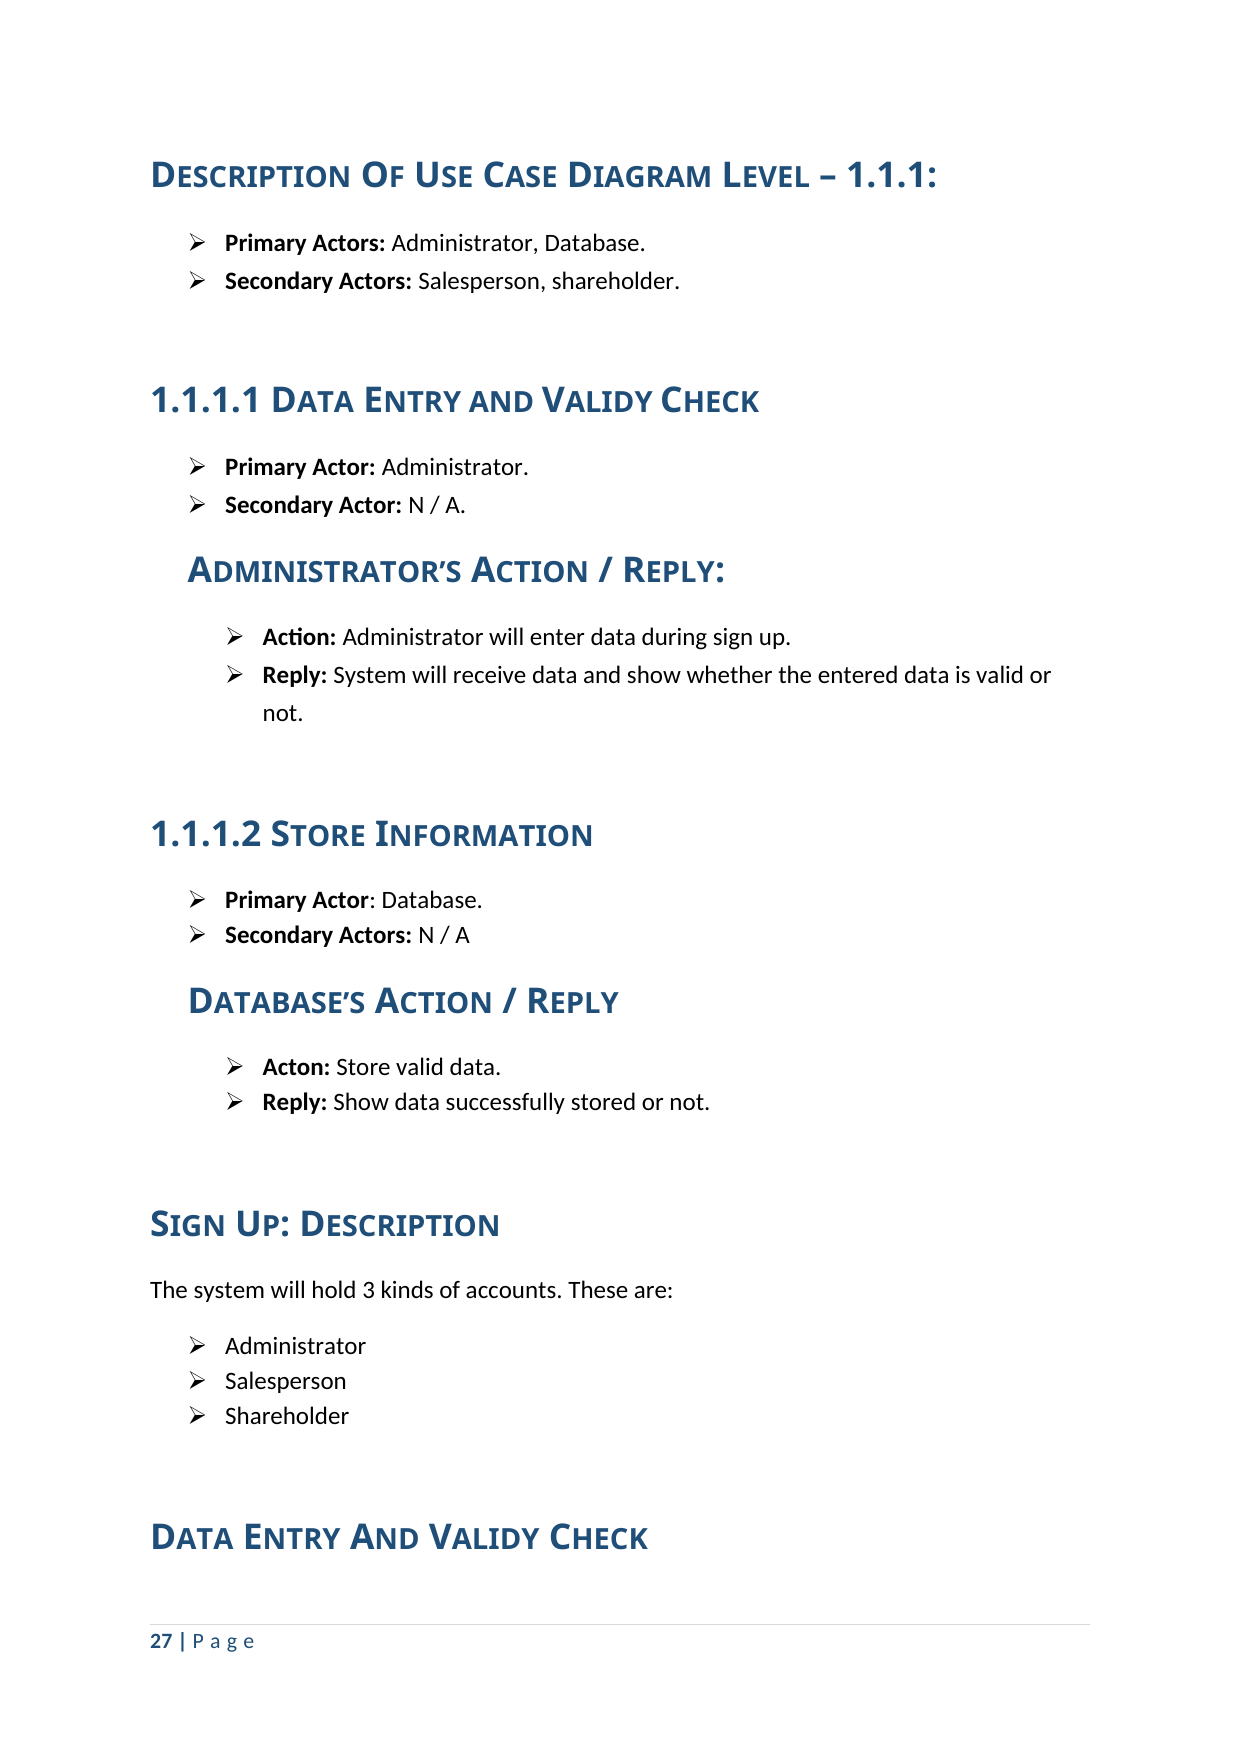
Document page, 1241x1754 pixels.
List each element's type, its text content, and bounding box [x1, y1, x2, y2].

list Primary Actor: Database. [187, 884, 1090, 915]
list Secondary Actor: N / A. [187, 489, 1090, 520]
list Salesperson [187, 1365, 1090, 1396]
text 1.1.1.1 DATA ENTRY AND VALIDY CHECK [150, 374, 1090, 423]
text The system will hold 3 kinds of accounts. These are: [150, 1274, 1090, 1305]
text ADMINISTRATOR’S ACTION / REPLY: [187, 544, 1090, 593]
list Action: Administrator will enter data during sign up. [225, 621, 1090, 652]
list Primary Actor: Administrator. [187, 451, 1090, 482]
list Reply: System will receive data and show whether the entered data is valid or not. [225, 659, 1090, 728]
text 1.1.1.2 STORE INFORMATION [150, 808, 1090, 856]
list Secondary Actors: N / A [187, 919, 1090, 950]
text SIGN UP: DESCRIPTION [150, 1198, 1090, 1246]
list Acton: Store valid data. [225, 1051, 1090, 1082]
list Primary Actors: Administrator, Database. [187, 227, 1090, 257]
list Secondary Actors: Salesperson, shareholder. [187, 265, 1090, 296]
list Shareholder [187, 1400, 1090, 1431]
list Administrator [187, 1330, 1090, 1361]
text DESCRIPTION OF USE CASE DIAGRAM LEVEL – 1.1.1: [150, 150, 1090, 198]
list Reply: Show data successfully stored or not. [225, 1086, 1090, 1117]
text DATA ENTRY AND VALIDY CHECK [150, 1512, 1090, 1560]
text DATABASE’S ACTION / REPLY [187, 975, 1090, 1023]
